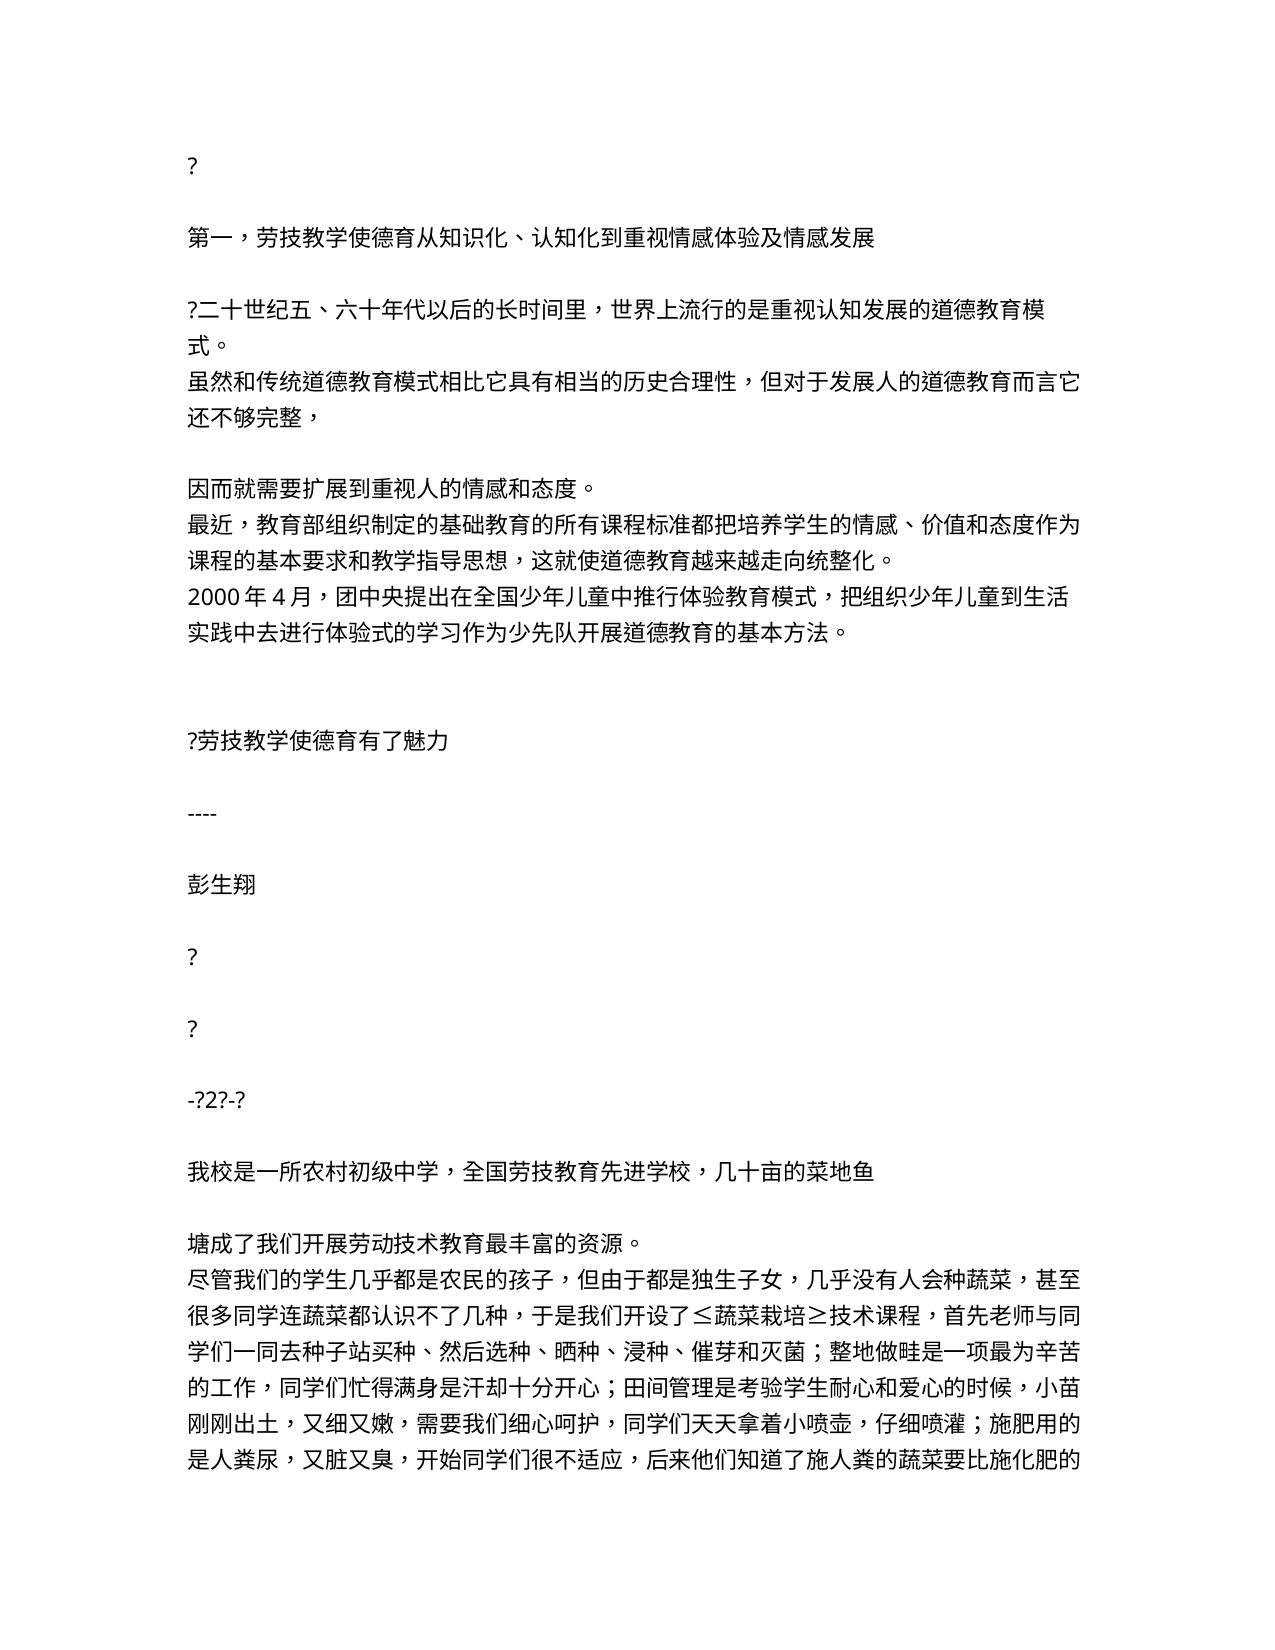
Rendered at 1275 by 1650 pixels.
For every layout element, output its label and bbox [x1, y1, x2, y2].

text [187, 150, 1087, 1475]
